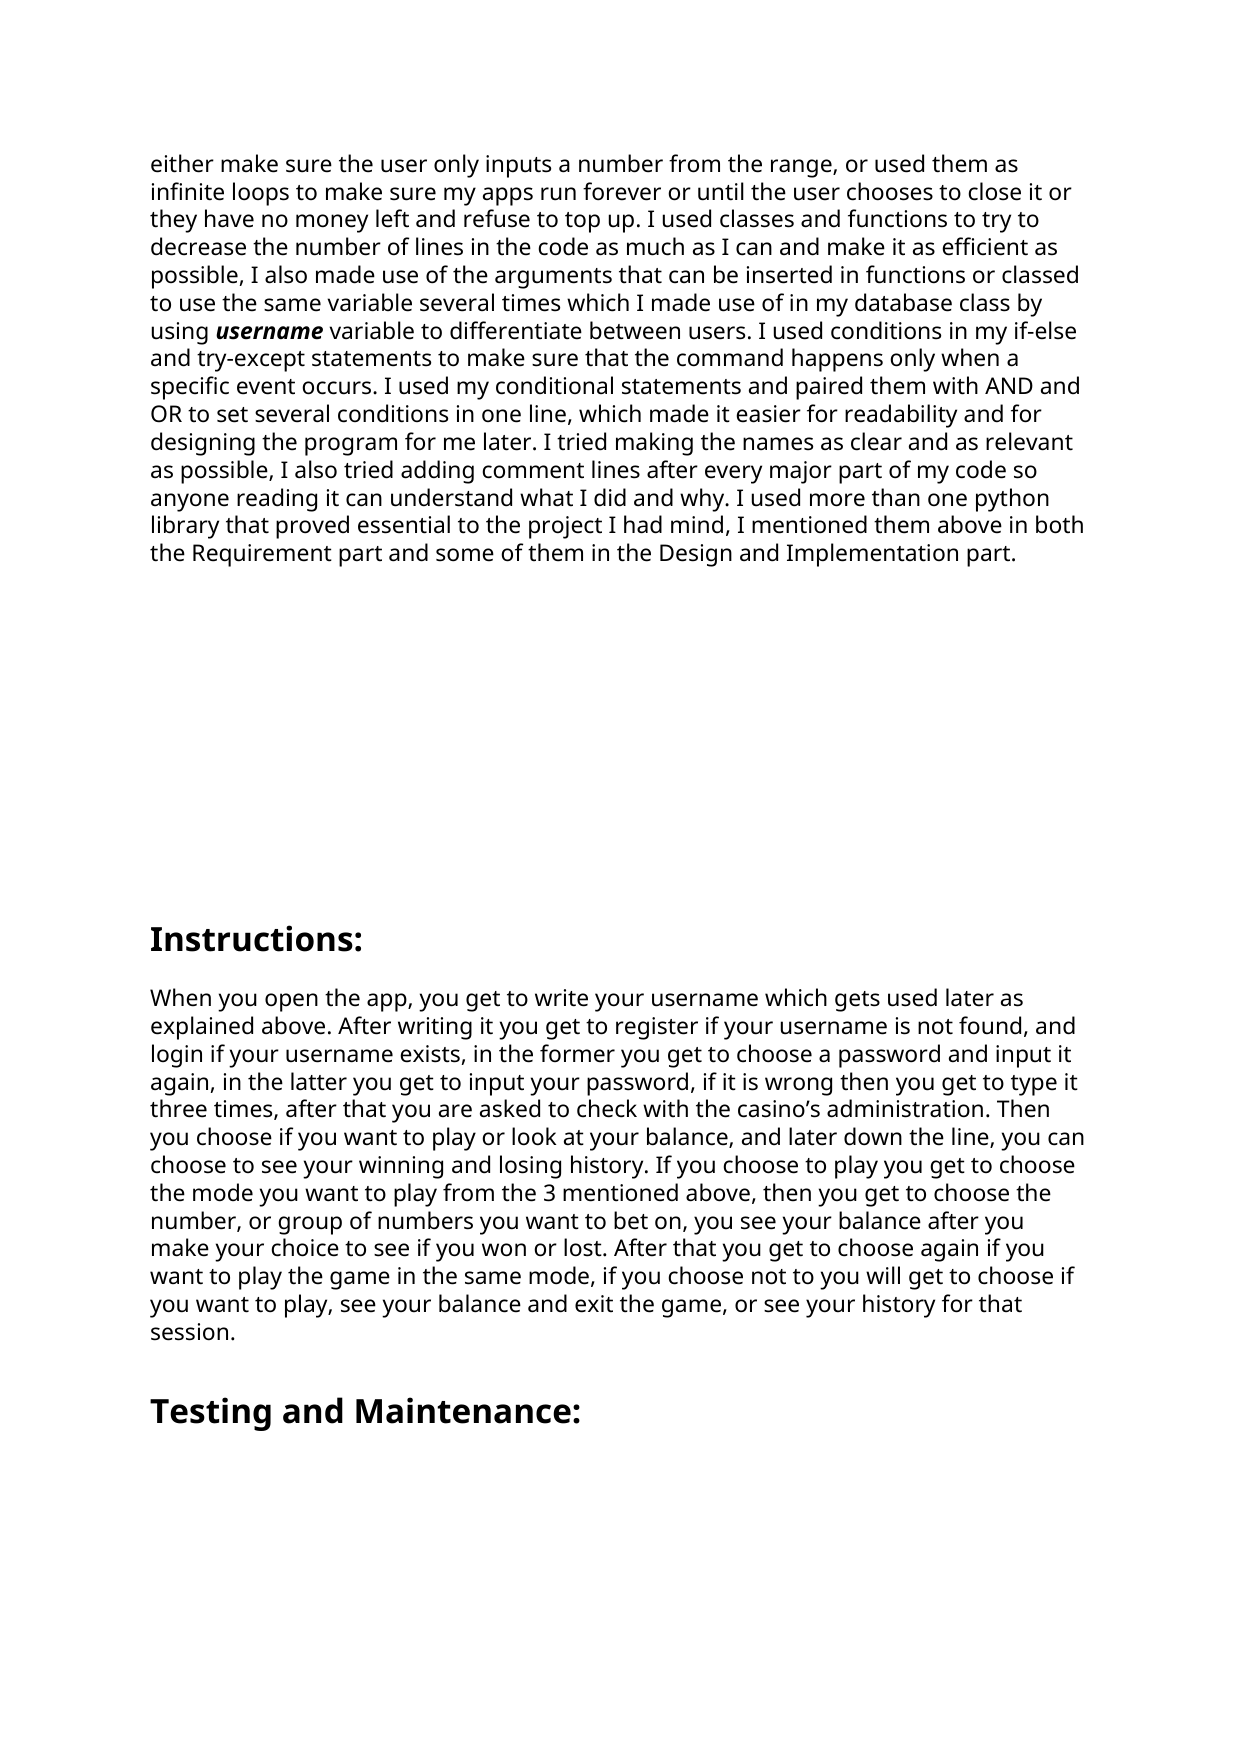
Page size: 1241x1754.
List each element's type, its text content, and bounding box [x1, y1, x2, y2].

text When you open the app, you get to write your username which gets used later as explained above. After writing it you get to register if your username is not found, and login if your username exists, in the former you get to choose a password and input it again, in the latter you get to input your password, if it is wrong then you get to type it three times, after that you are asked to check with the casino’s administration. Then you choose if you want to play or look at your balance, and later down the line, you can choose to see your winning and losing history. If you choose to play you get to choose the mode you want to play from the 3 mentioned above, then you get to choose the number, or group of numbers you want to bet on, you see your balance after you make your choice to see if you won or lost. After that you get to choose again if you want to play the game in the same mode, if you choose not to you will get to choose if you want to play, see your balance and exit the game, or see your history for that session. [150, 984, 1090, 1346]
text Testing and Maintenance: [150, 1402, 1090, 1429]
text Instructions: [150, 929, 1090, 957]
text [150, 150, 1090, 567]
